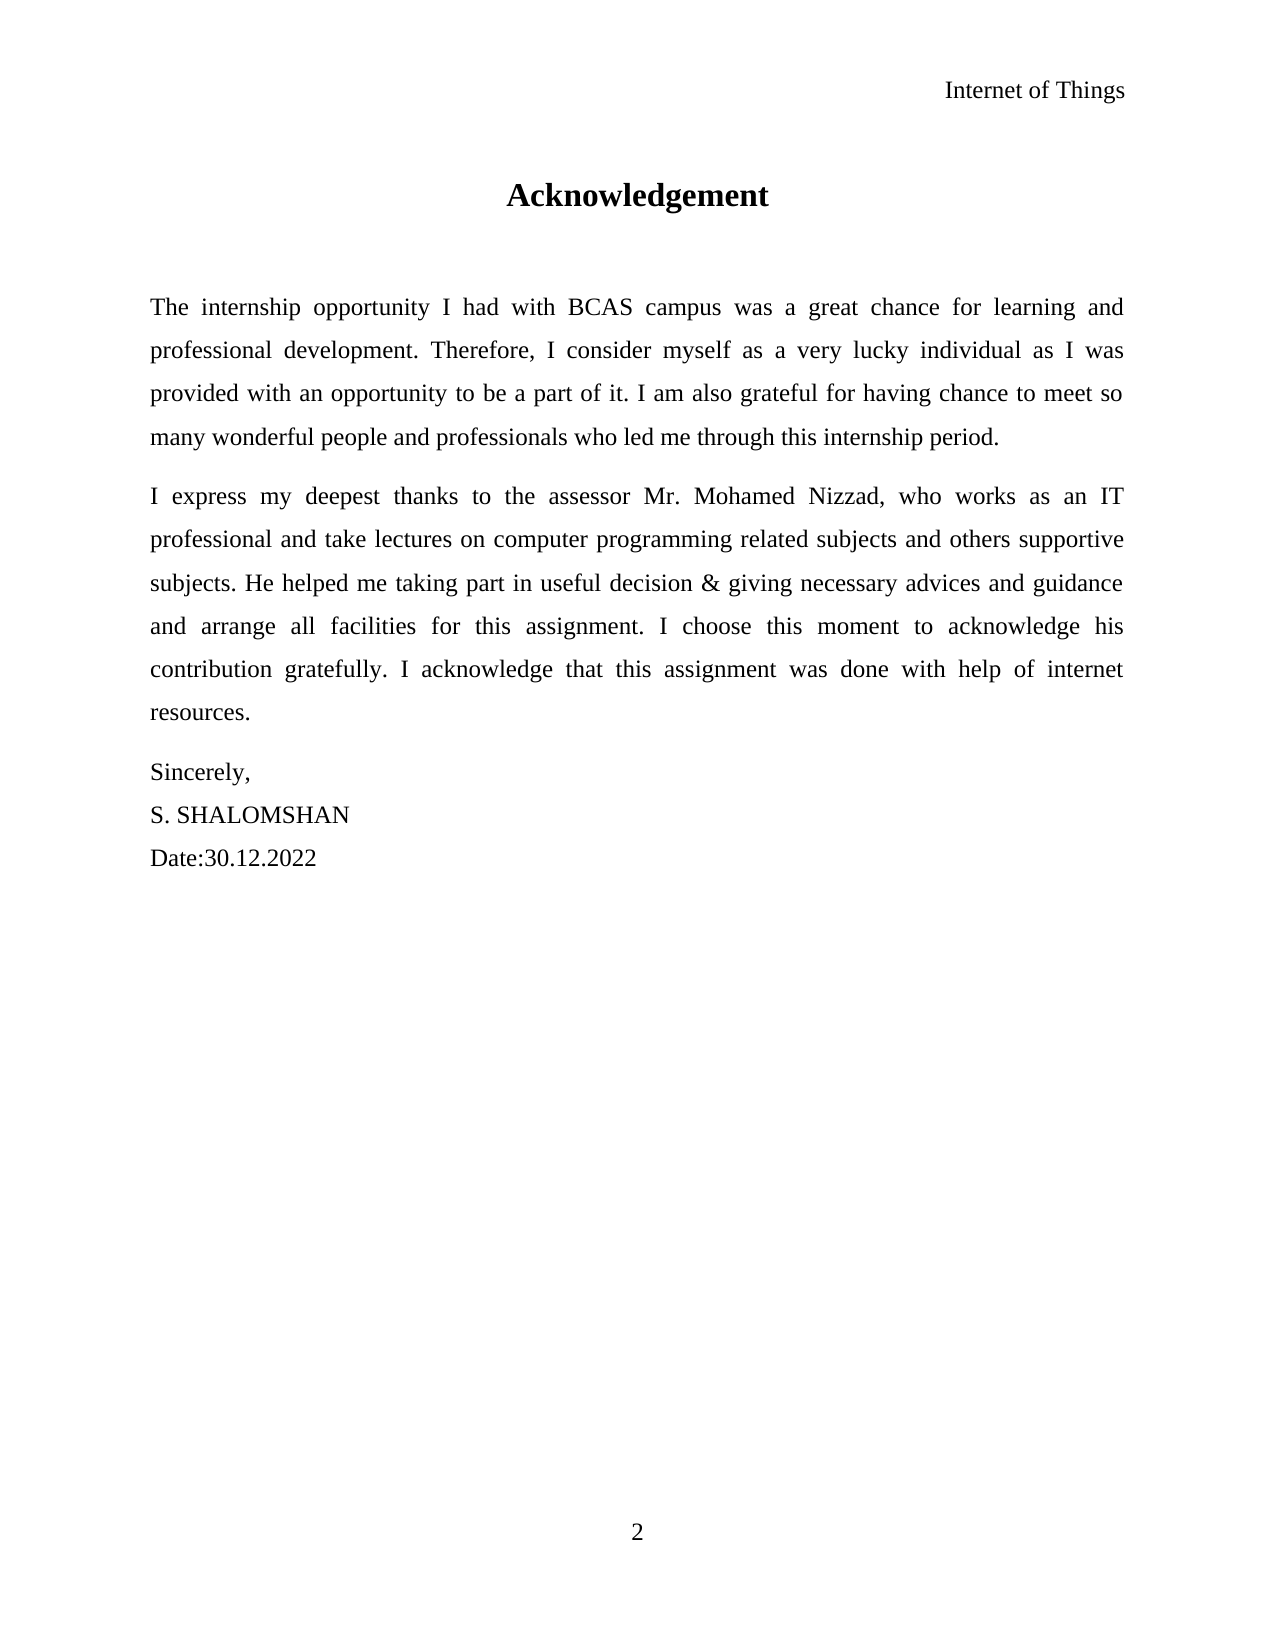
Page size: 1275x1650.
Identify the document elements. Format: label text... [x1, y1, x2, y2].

text Sincerely, [150, 757, 1125, 786]
text The internship opportunity I had with BCAS campus was a great chance for learning and professional development. Therefore, I consider myself as a very lucky individual as I was provided with an opportunity to be a part of it. I am also grateful for having chance to meet so many wonderful people and professionals who led me through this internship period. [150, 292, 1125, 450]
text I express my deepest thanks to the assessor Mr. Mohamed Nizzad, who works as an IT professional and take lectures on computer programming related subjects and others supportive subjects. He helped me taking part in useful decision & giving necessary advices and guidance and arrange all facilities for this assignment. I choose this moment to acknowledge his contribution gratefully. I acknowledge that this assignment was done with help of internet resources. [150, 481, 1125, 726]
text Date:30.12.2022 [150, 843, 1125, 872]
text S. SHALOMSHAN [150, 800, 1125, 829]
subtitle Acknowledgement [150, 175, 1125, 213]
